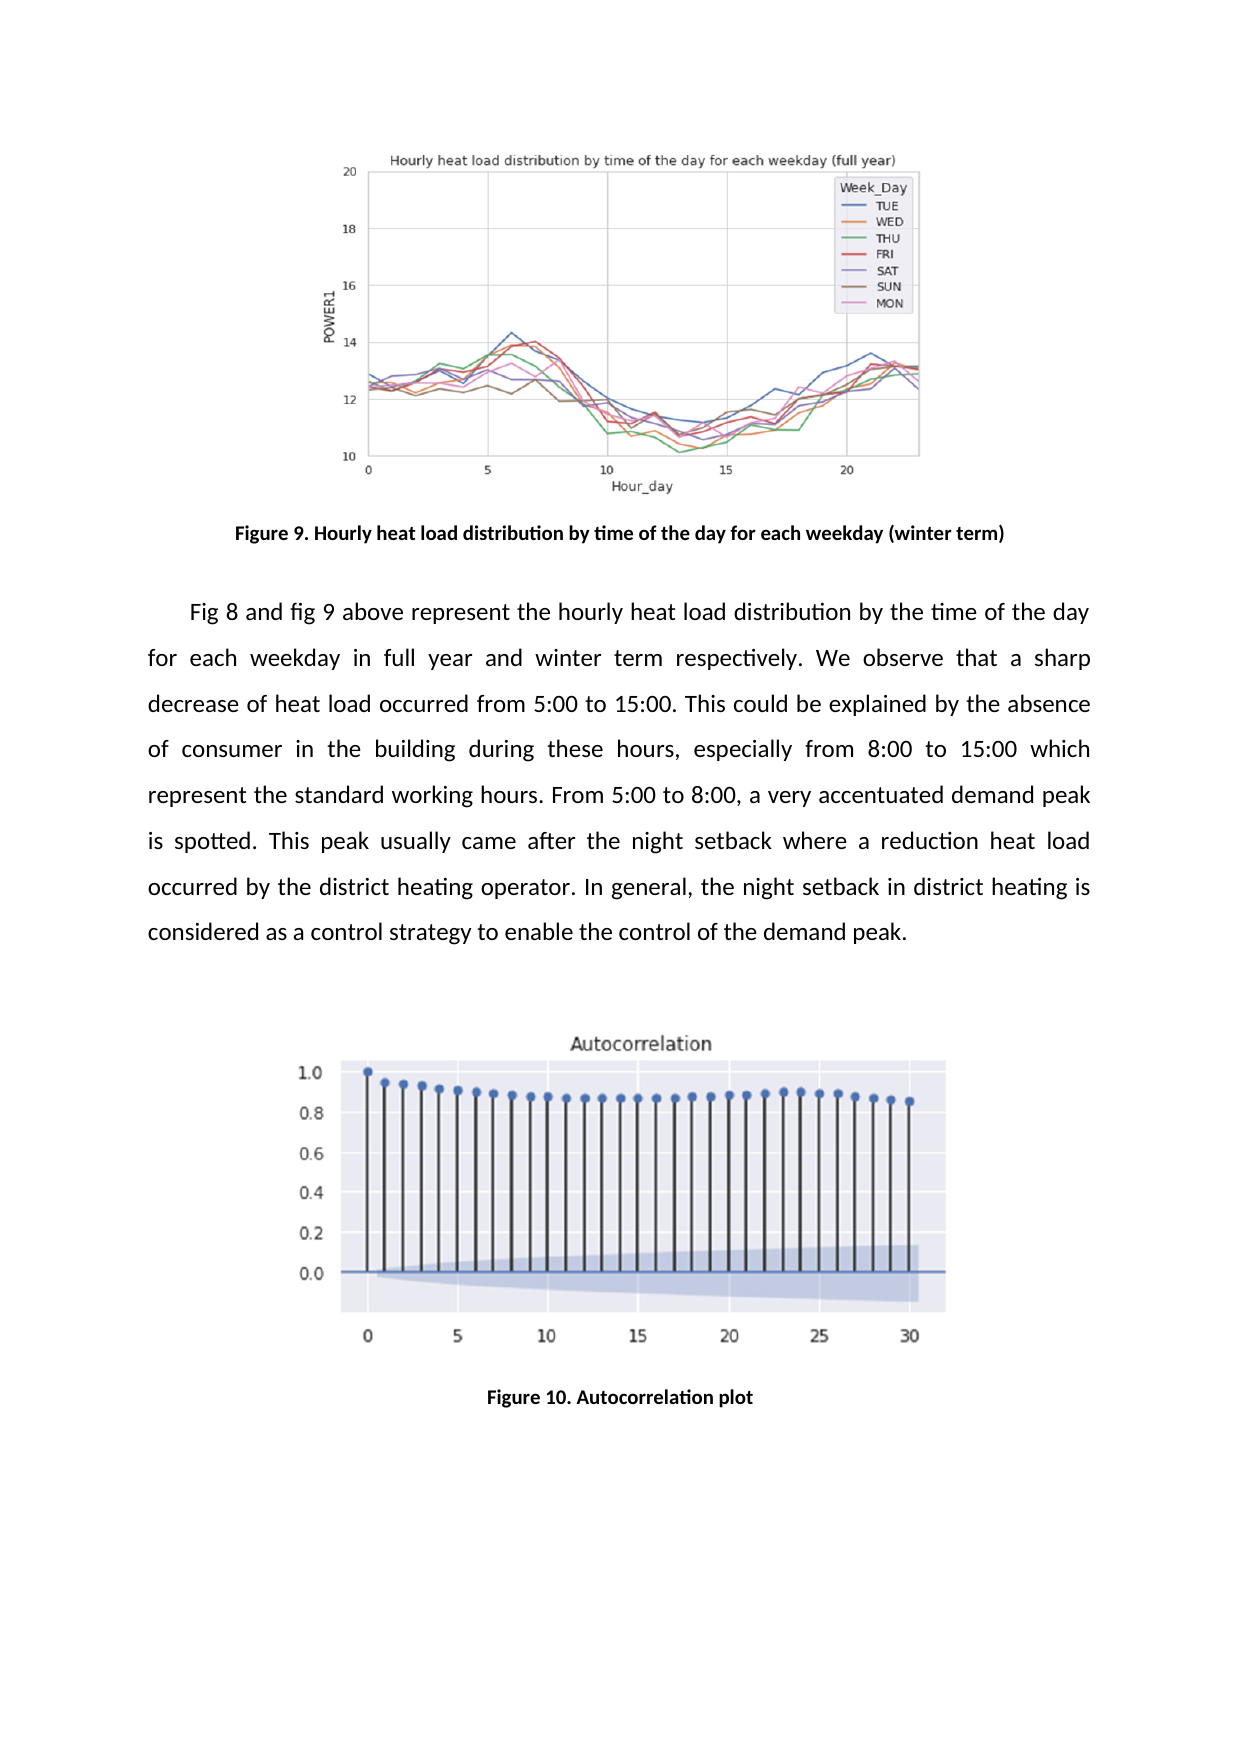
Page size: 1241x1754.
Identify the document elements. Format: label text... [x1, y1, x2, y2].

picture [286, 1024, 955, 1354]
text Fig 8 and fig 9 above represent the hourly heat load distribution by the time of the day for each weekday in full year and winter term respectively. We observe that a sharp decrease of heat load occurred from 5:00 to 15:00. This could be explained by the absence of consumer in the building during these hours, especially from 8:00 to 15:00 which represent the standard working hours. From 5:00 to 8:00, a very accentuated demand peak is spotted. This peak usually came after the night setback where a reduction heat load occurred by the district heating operator. In general, the night setback in district heating is considered as a control strategy to enable the control of the demand peak. [148, 596, 1093, 947]
text Figure 10. Autocorrelation plot [148, 1384, 1093, 1409]
text Figure 9. Hourly heat load distribution by time of the day for each weekday (winter term) [148, 520, 1093, 545]
picture [315, 147, 926, 501]
